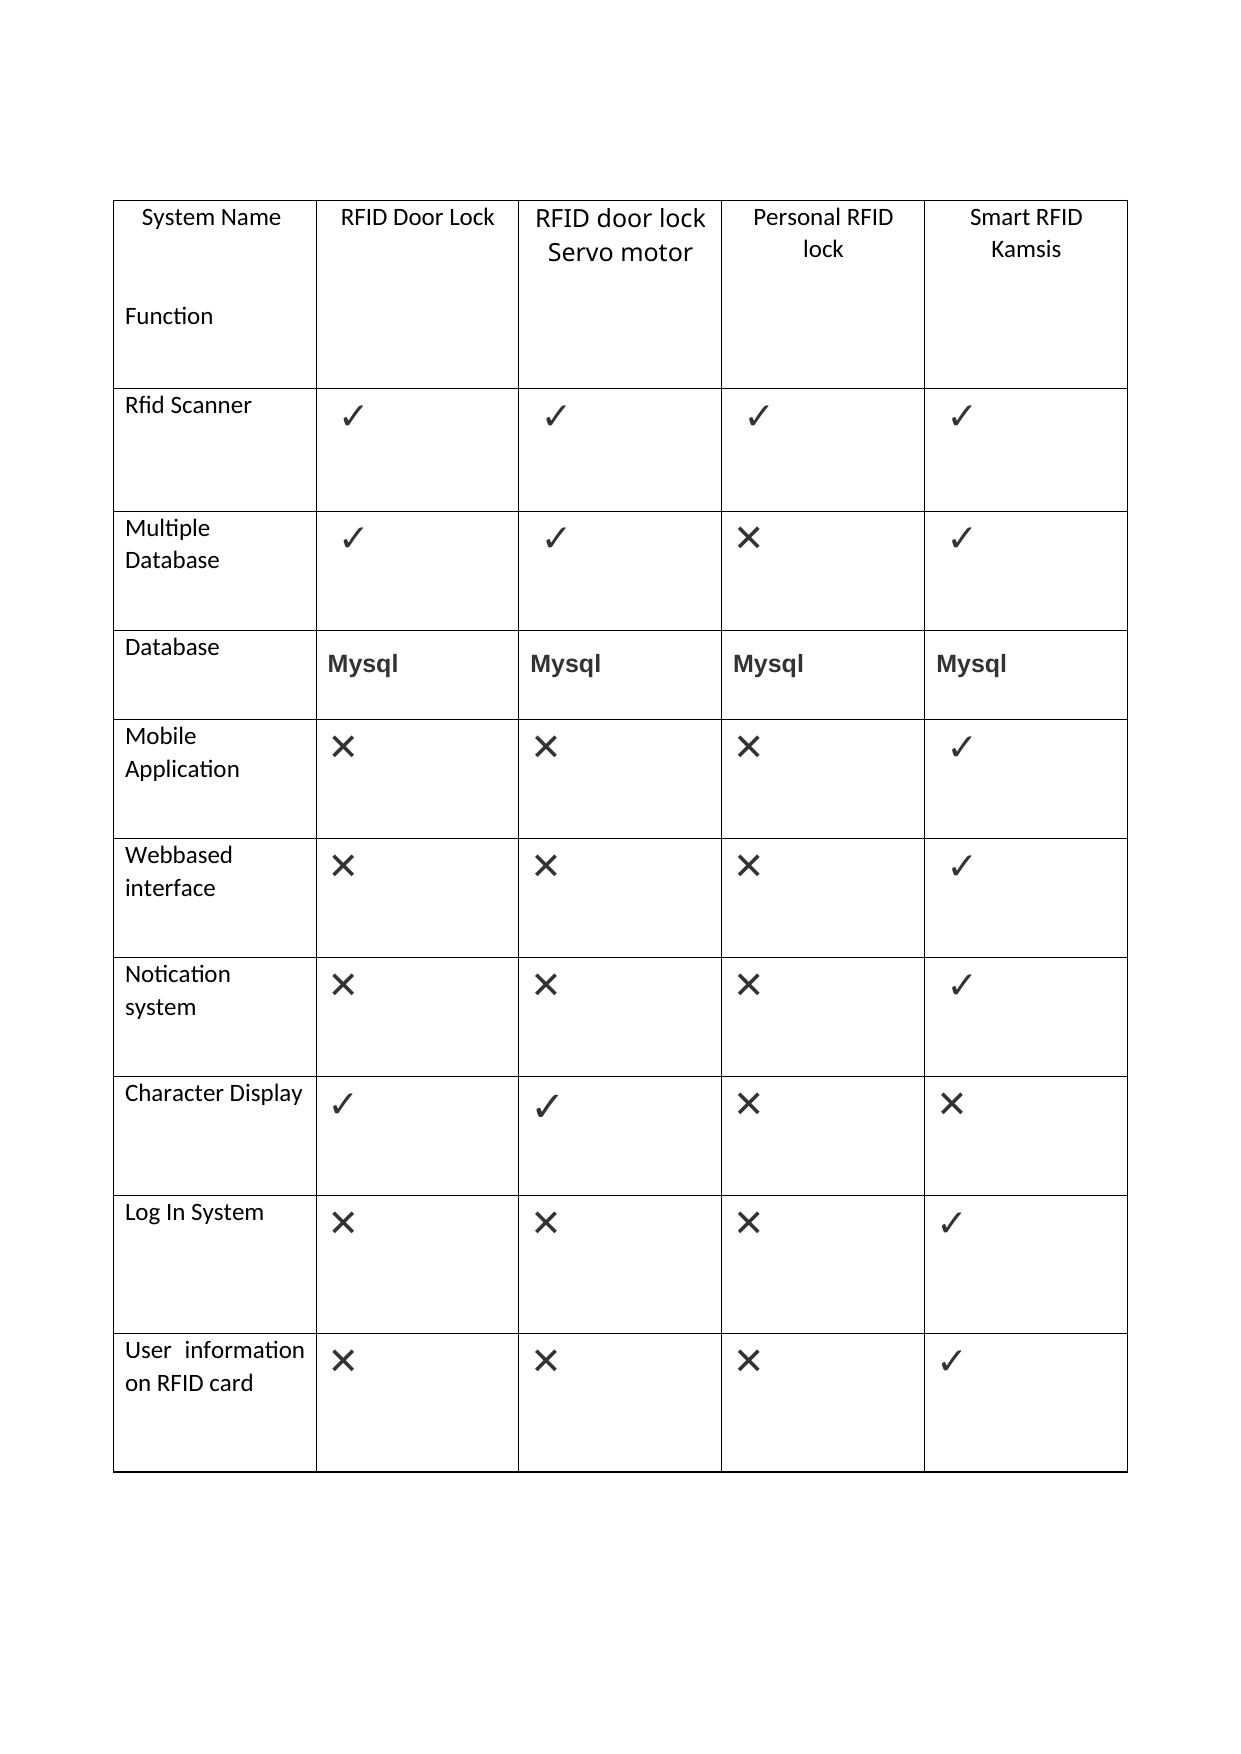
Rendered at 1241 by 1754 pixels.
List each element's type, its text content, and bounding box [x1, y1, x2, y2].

table_cell Character Display [114, 1077, 316, 1195]
table_cell ✕ [519, 1196, 721, 1333]
table_cell ✓ [317, 389, 518, 511]
table_cell ✕ [925, 1077, 1127, 1195]
table_cell ✕ [519, 958, 721, 1076]
table_cell ✓ [519, 389, 721, 511]
table_cell Notication system [114, 958, 316, 1076]
table_cell ✓ [317, 512, 518, 630]
table_cell ✓ [317, 1077, 518, 1195]
table_cell ✕ [317, 1334, 518, 1471]
table_cell ✓ [519, 512, 721, 630]
table_cell ✕ [722, 1077, 924, 1195]
table_cell Mysql [317, 631, 518, 719]
table_cell ✓ [925, 1196, 1127, 1333]
table_cell ✕ [317, 1196, 518, 1333]
table_cell ✕ [519, 720, 721, 838]
table_cell Mysql [925, 631, 1127, 719]
table_cell ✕ [519, 839, 721, 957]
table_cell ✕ [722, 958, 924, 1076]
table_cell ✓ [925, 839, 1127, 957]
table_cell ✕ [722, 839, 924, 957]
table_cell Mysql [519, 631, 721, 719]
table_cell ✕ [722, 1196, 924, 1333]
table_cell ✕ [317, 958, 518, 1076]
table_cell ✓ [925, 720, 1127, 838]
table_cell Webbased interface [114, 839, 316, 957]
table_header Smart RFID Kamsis [925, 201, 1127, 388]
table_header RFID Door Lock [317, 201, 518, 388]
table_cell ✕ [722, 720, 924, 838]
table_cell ✓ [925, 1334, 1127, 1471]
table_cell ✓ [519, 1077, 721, 1195]
table_cell User information on RFID card [114, 1334, 316, 1471]
table_header Personal RFID lock [722, 201, 924, 388]
table_header RFID door lock Servo motor [519, 201, 721, 388]
table_cell ✓ [925, 389, 1127, 511]
table_cell ✓ [925, 958, 1127, 1076]
table_cell ✕ [519, 1334, 721, 1471]
table_header System Name Function [114, 201, 316, 388]
table_cell ✕ [317, 720, 518, 838]
table_cell ✓ [722, 389, 924, 511]
table_cell Rfid Scanner [114, 389, 316, 511]
table_cell Database [114, 631, 316, 719]
table_cell ✕ [722, 512, 924, 630]
table_cell ✕ [722, 1334, 924, 1471]
table_cell ✕ [317, 839, 518, 957]
table_cell Log In System [114, 1196, 316, 1333]
table_cell Mysql [722, 631, 924, 719]
table_cell Mobile Application [114, 720, 316, 838]
table_cell Multiple Database [114, 512, 316, 630]
table_cell ✓ [925, 512, 1127, 630]
